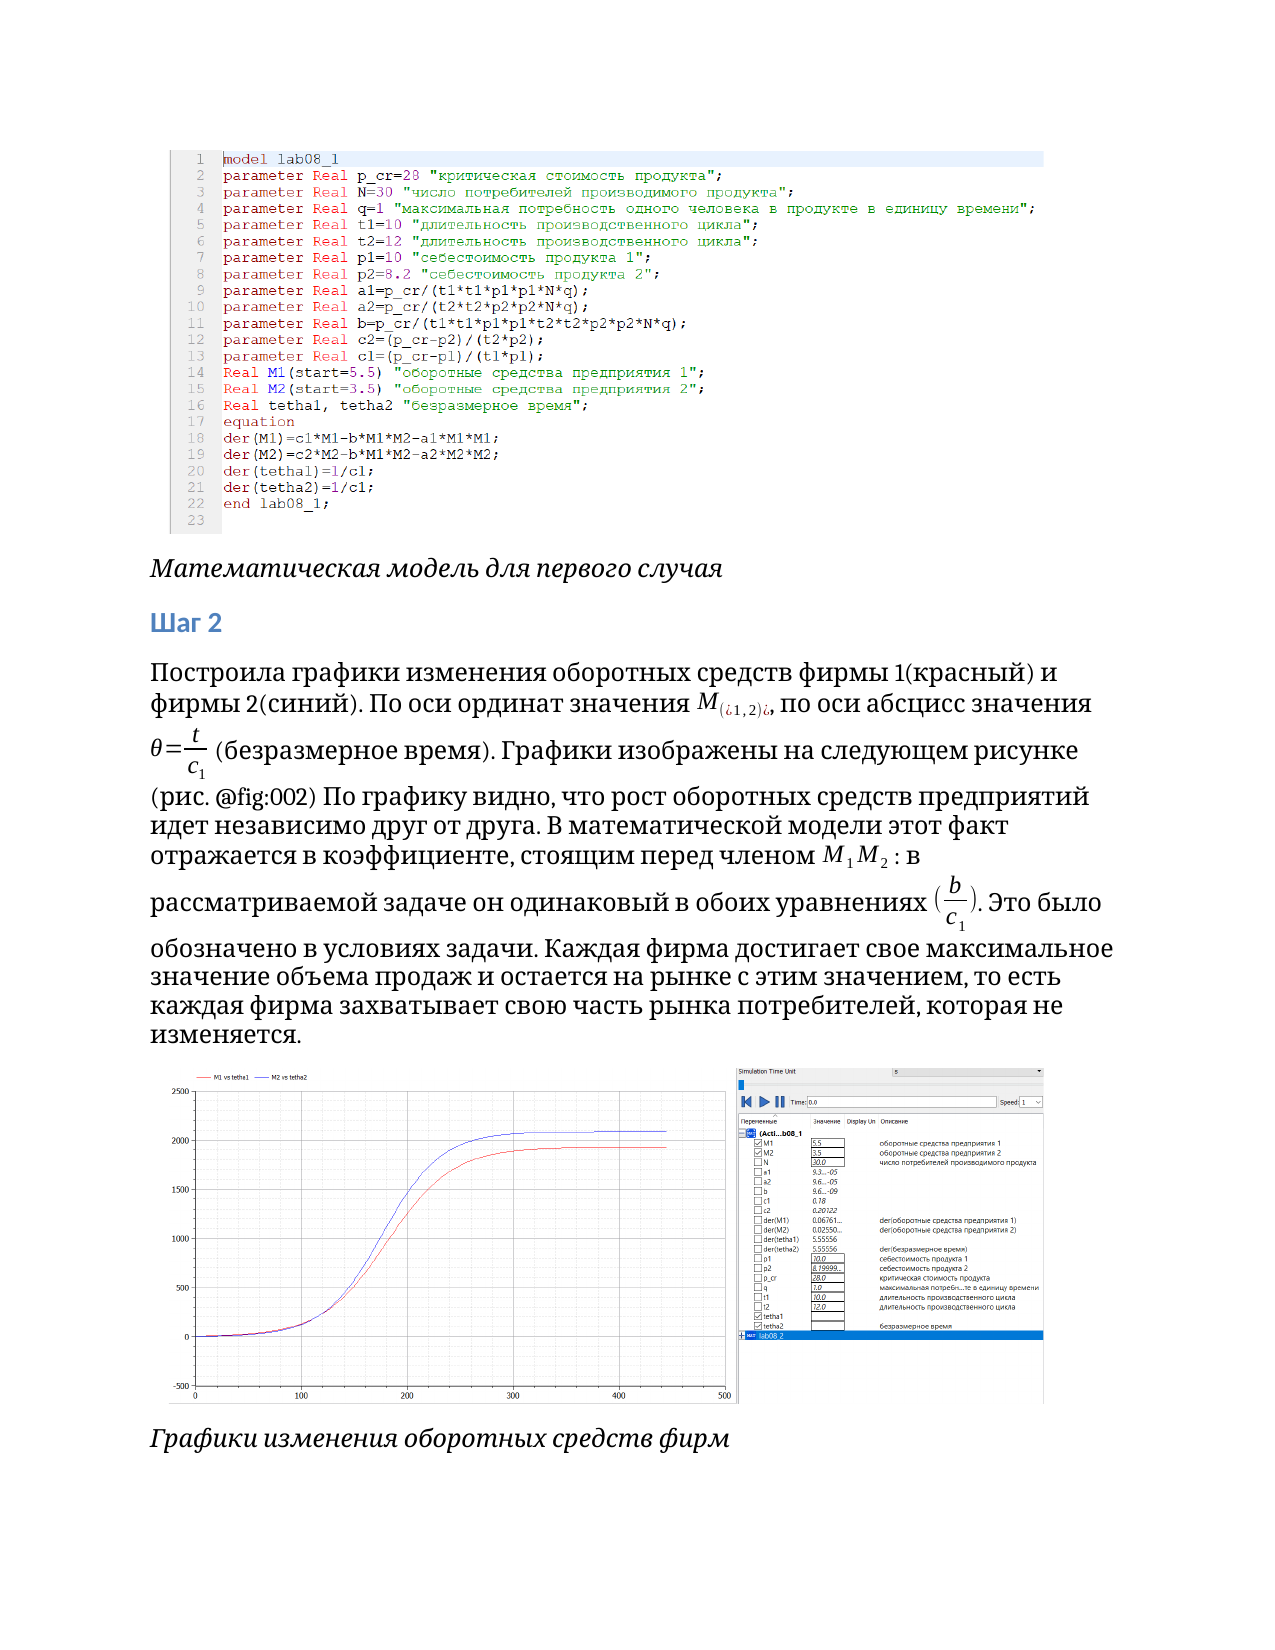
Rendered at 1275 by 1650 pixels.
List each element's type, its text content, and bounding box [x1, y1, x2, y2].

picture [168, 1068, 1044, 1404]
picture [168, 150, 1044, 534]
text Построила графики изменения оборотных средств фирмы 1(красный) и фирмы 2(синий). По оси ординат значения , по оси абсцисс значения (безразмерное время). Графики изображены на следующем рисунке (рис. @fig:002) По графику видно, что рост оборотных средств предприятий идет независимо друг от друга. В математической модели этот факт отражается в коэффициенте, стоящим перед членом : в рассматриваемой задаче он одинаковый в обоих уравнениях . Это было обозначено в условиях задачи. Каждая фирма достигает свое максимальное значение объема продаж и остается на рынке с этим значением, то есть каждая фирма захватывает свою часть рынка потребителей, которая не изменяется. [150, 659, 1125, 1049]
text Графики изменения оборотных средств фирм [150, 1424, 1125, 1453]
text Математическая модель для первого случая [150, 555, 1125, 583]
subtitle Шаг 2 [150, 604, 1125, 640]
